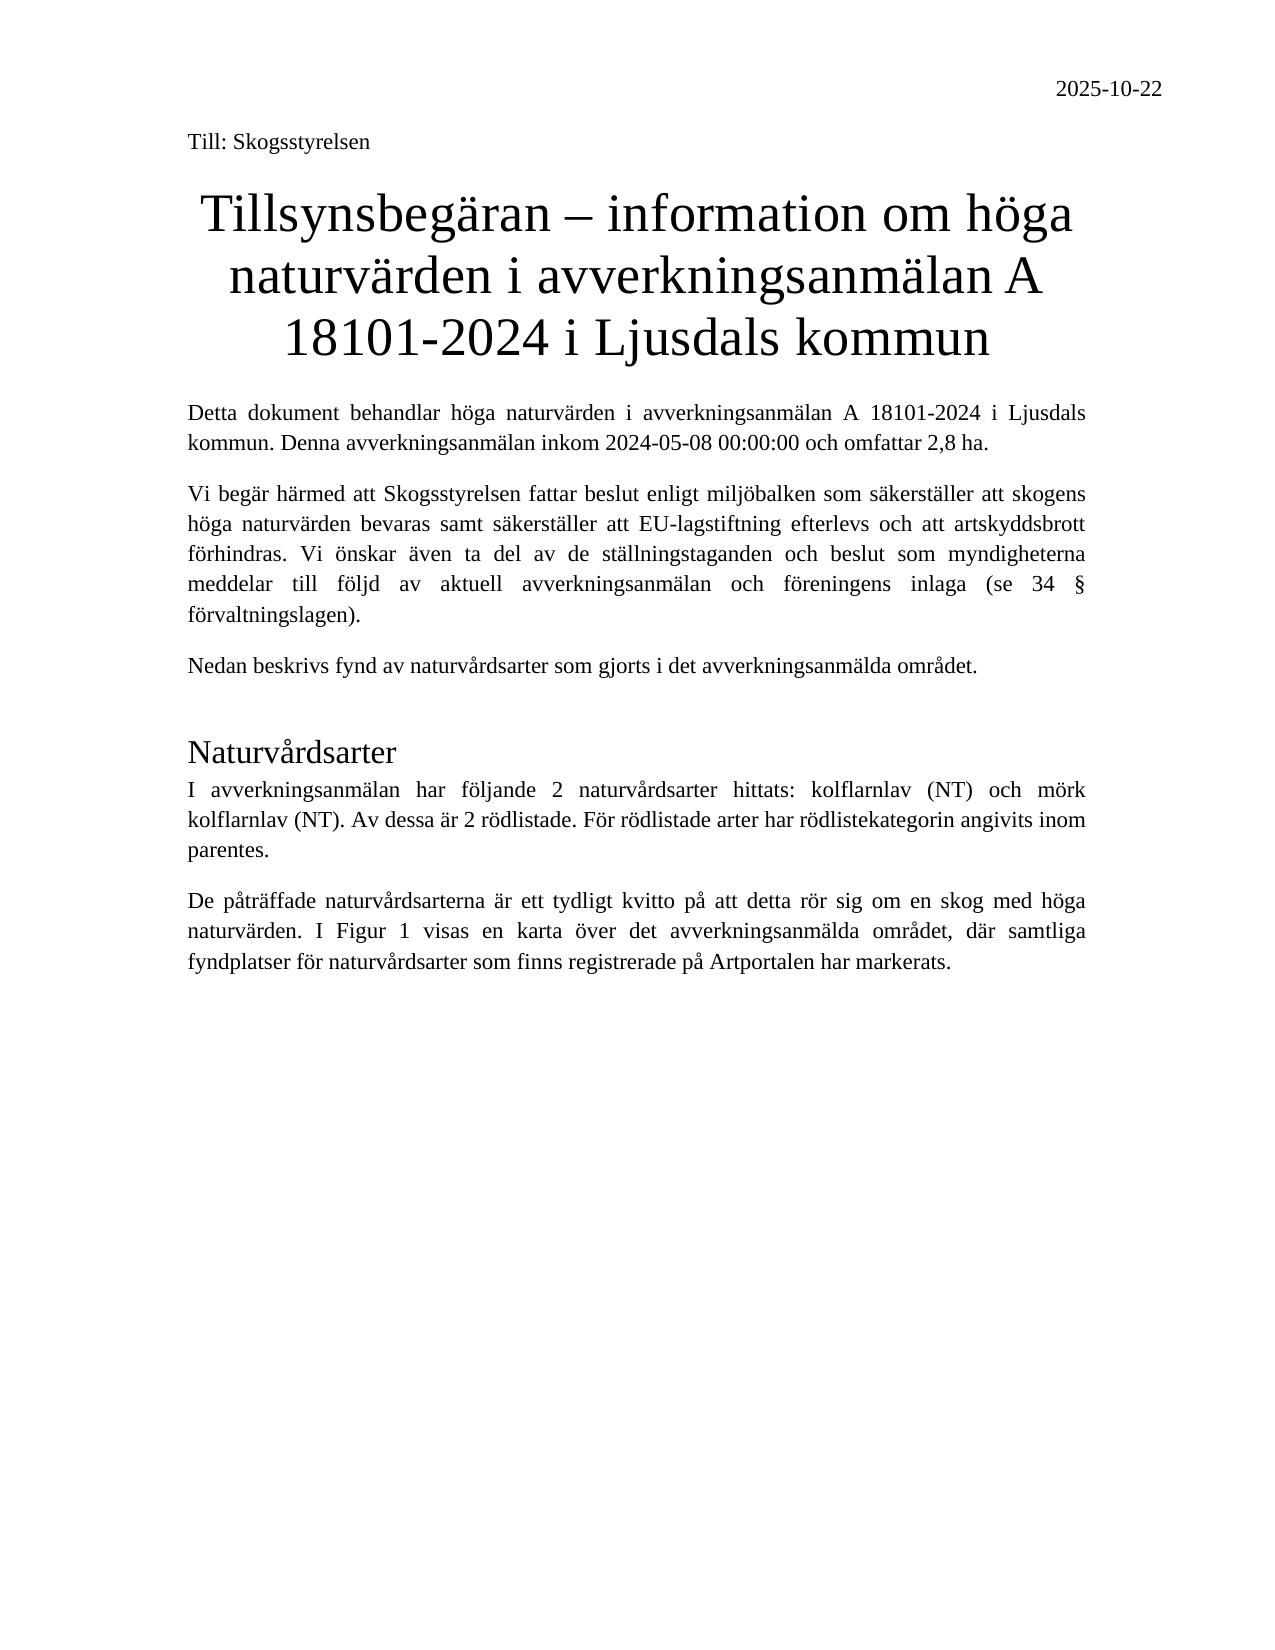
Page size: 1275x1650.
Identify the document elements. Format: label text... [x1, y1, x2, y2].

text I avverkningsanmälan har följande 2 naturvårdsarter hittats: kolflarnlav (NT) och mörk kolflarnlav (NT). Av dessa är 2 rödlistade. För rödlistade arter har rödlistekategorin angivits inom parentes. [187, 776, 1087, 863]
text Vi begär härmed att Skogsstyrelsen fattar beslut enligt miljöbalken som säkerställer att skogens höga naturvärden bevaras samt säkerställer att EU-lagstiftning efterlevs och att artskyddsbrott förhindras. Vi önskar även ta del av de ställningstaganden och beslut som myndigheterna meddelar till följd av aktuell avverkningsanmälan och föreningens inlaga (se 34 § förvaltningslagen). [187, 480, 1087, 627]
text De påträffade naturvårdsarterna är ett tydligt kvitto på att detta rör sig om en skog med höga naturvärden. I Figur 1 visas en karta över det avverkningsanmälda området, där samtliga fyndplatser för naturvårdsarter som finns registrerade på Artportalen har markerats. [187, 887, 1087, 974]
subtitle Naturvårdsarter [187, 732, 1087, 770]
text Nedan beskrivs fynd av naturvårdsarter som gjorts i det avverkningsanmälda området. [187, 652, 1087, 678]
text Detta dokument behandlar höga naturvärden i avverkningsanmälan A 18101-2024 i Ljusdals kommun. Denna avverkningsanmälan inkom 2024-05-08 00:00:00 och omfattar 2,8 ha. [187, 398, 1087, 455]
title Tillsynsbegäran – information om höga naturvärden i avverkningsanmälan A 18101-2024 i Ljusdals kommun [187, 180, 1087, 367]
